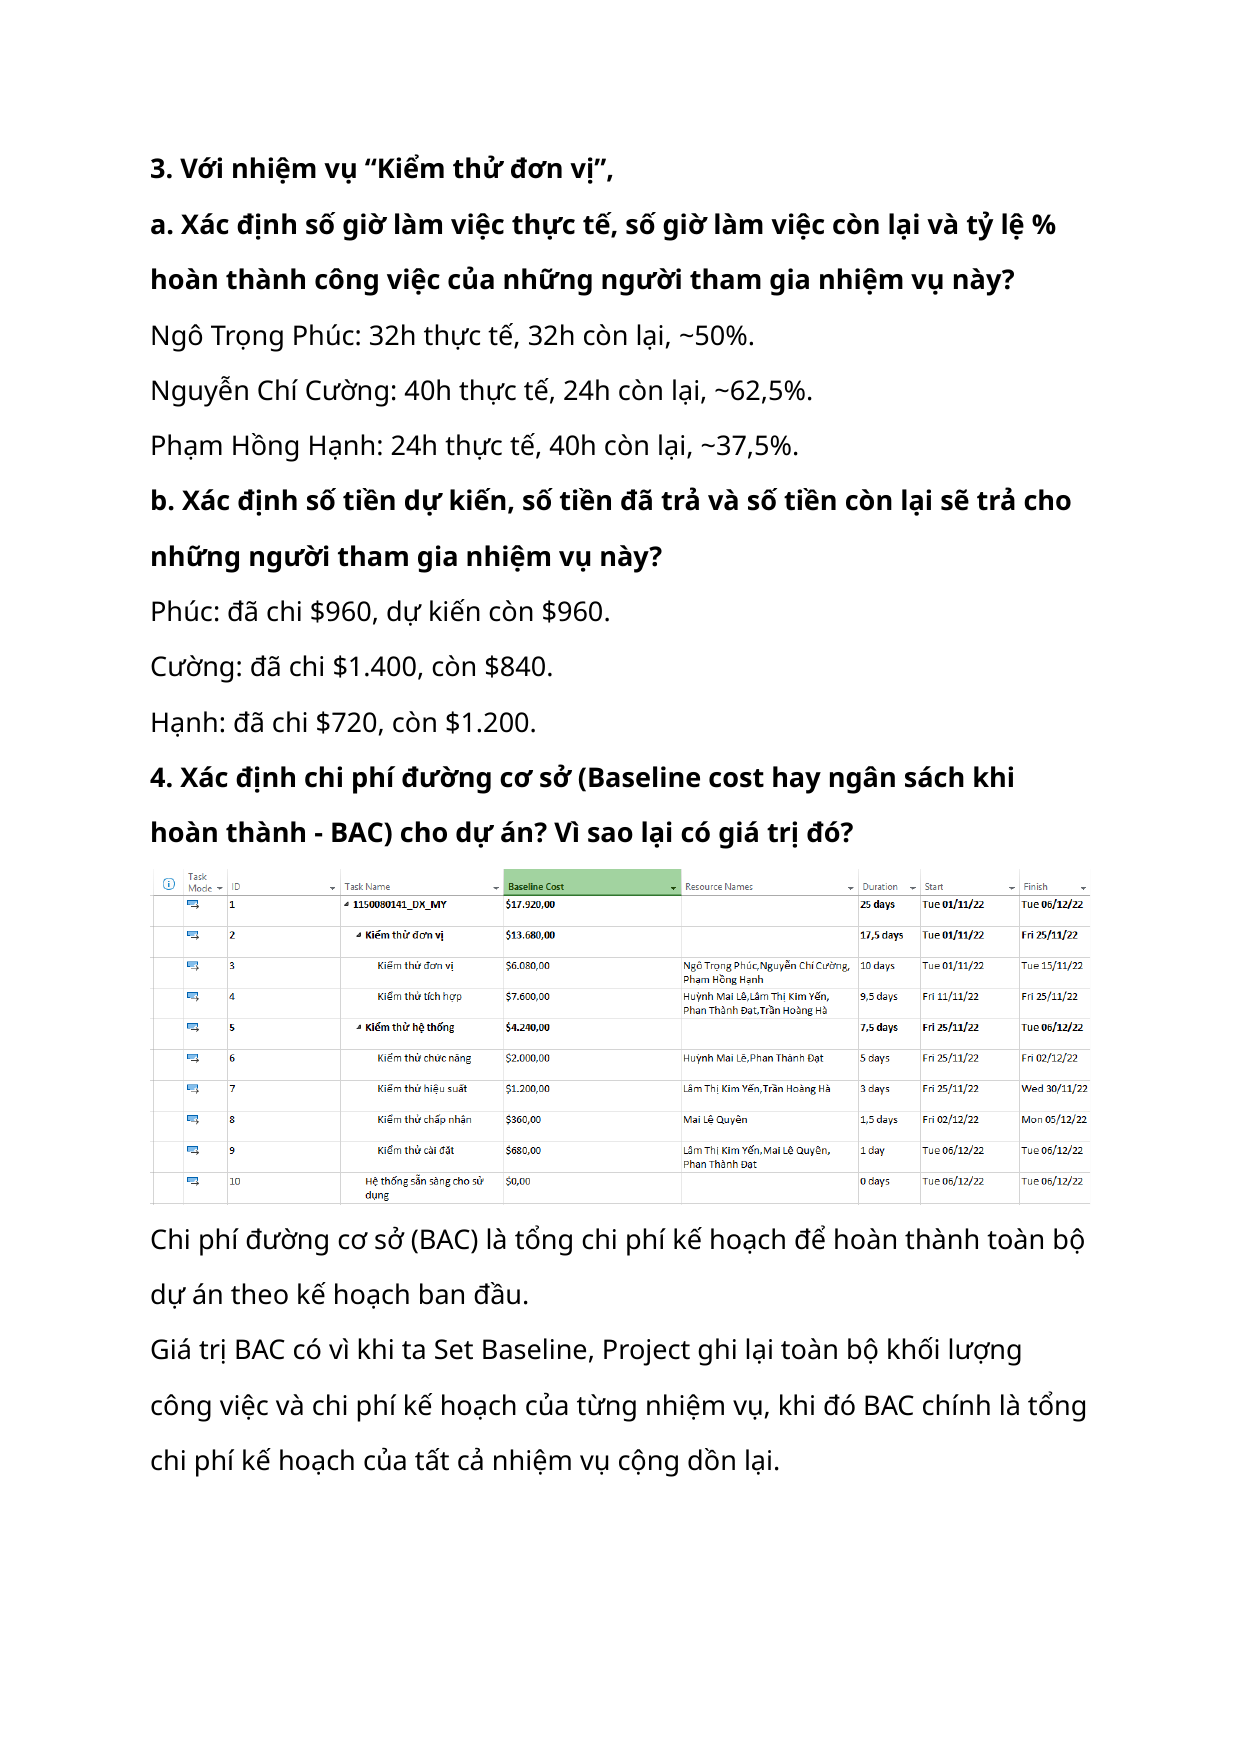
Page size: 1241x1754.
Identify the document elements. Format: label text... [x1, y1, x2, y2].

text Giá trị BAC có vì khi ta Set Baseline, Project ghi lại toàn bộ khối lượng công việc và chi phí kế hoạch của từng nhiệm vụ, khi đó BAC chính là tổng chi phí kế hoạch của tất cả nhiệm vụ cộng dồn lại. [150, 1331, 1090, 1478]
text 4. Xác định chi phí đường cơ sở (Baseline cost hay ngân sách khi hoàn thành - BAC) cho dự án? Vì sao lại có giá trị đó? [150, 758, 1090, 851]
text Hạnh: đã chi $720, còn $1.200. [150, 703, 1090, 740]
text Cường: đã chi $1.400, còn $840. [150, 648, 1090, 685]
text Ngô Trọng Phúc: 32h thực tế, 32h còn lại, ~50%. [150, 316, 1090, 353]
text Phúc: đã chi $960, dự kiến còn $960. [150, 592, 1090, 629]
text a. Xác định số giờ làm việc thực tế, số giờ làm việc còn lại và tỷ lệ % hoàn thành công việc của những người tham gia nhiệm vụ này? [150, 205, 1090, 297]
picture [150, 869, 1091, 1205]
text Chi phí đường cơ sở (BAC) là tổng chi phí kế hoạch để hoàn thành toàn bộ dự án theo kế hoạch ban đầu. [150, 1220, 1090, 1312]
text b. Xác định số tiền dự kiến, số tiền đã trả và số tiền còn lại sẽ trả cho những người tham gia nhiệm vụ này? [150, 482, 1090, 574]
text Phạm Hồng Hạnh: 24h thực tế, 40h còn lại, ~37,5%. [150, 427, 1090, 463]
text 3. Với nhiệm vụ “Kiểm thử đơn vị”, [150, 150, 1090, 187]
text Nguyễn Chí Cường: 40h thực tế, 24h còn lại, ~62,5%. [150, 371, 1090, 408]
